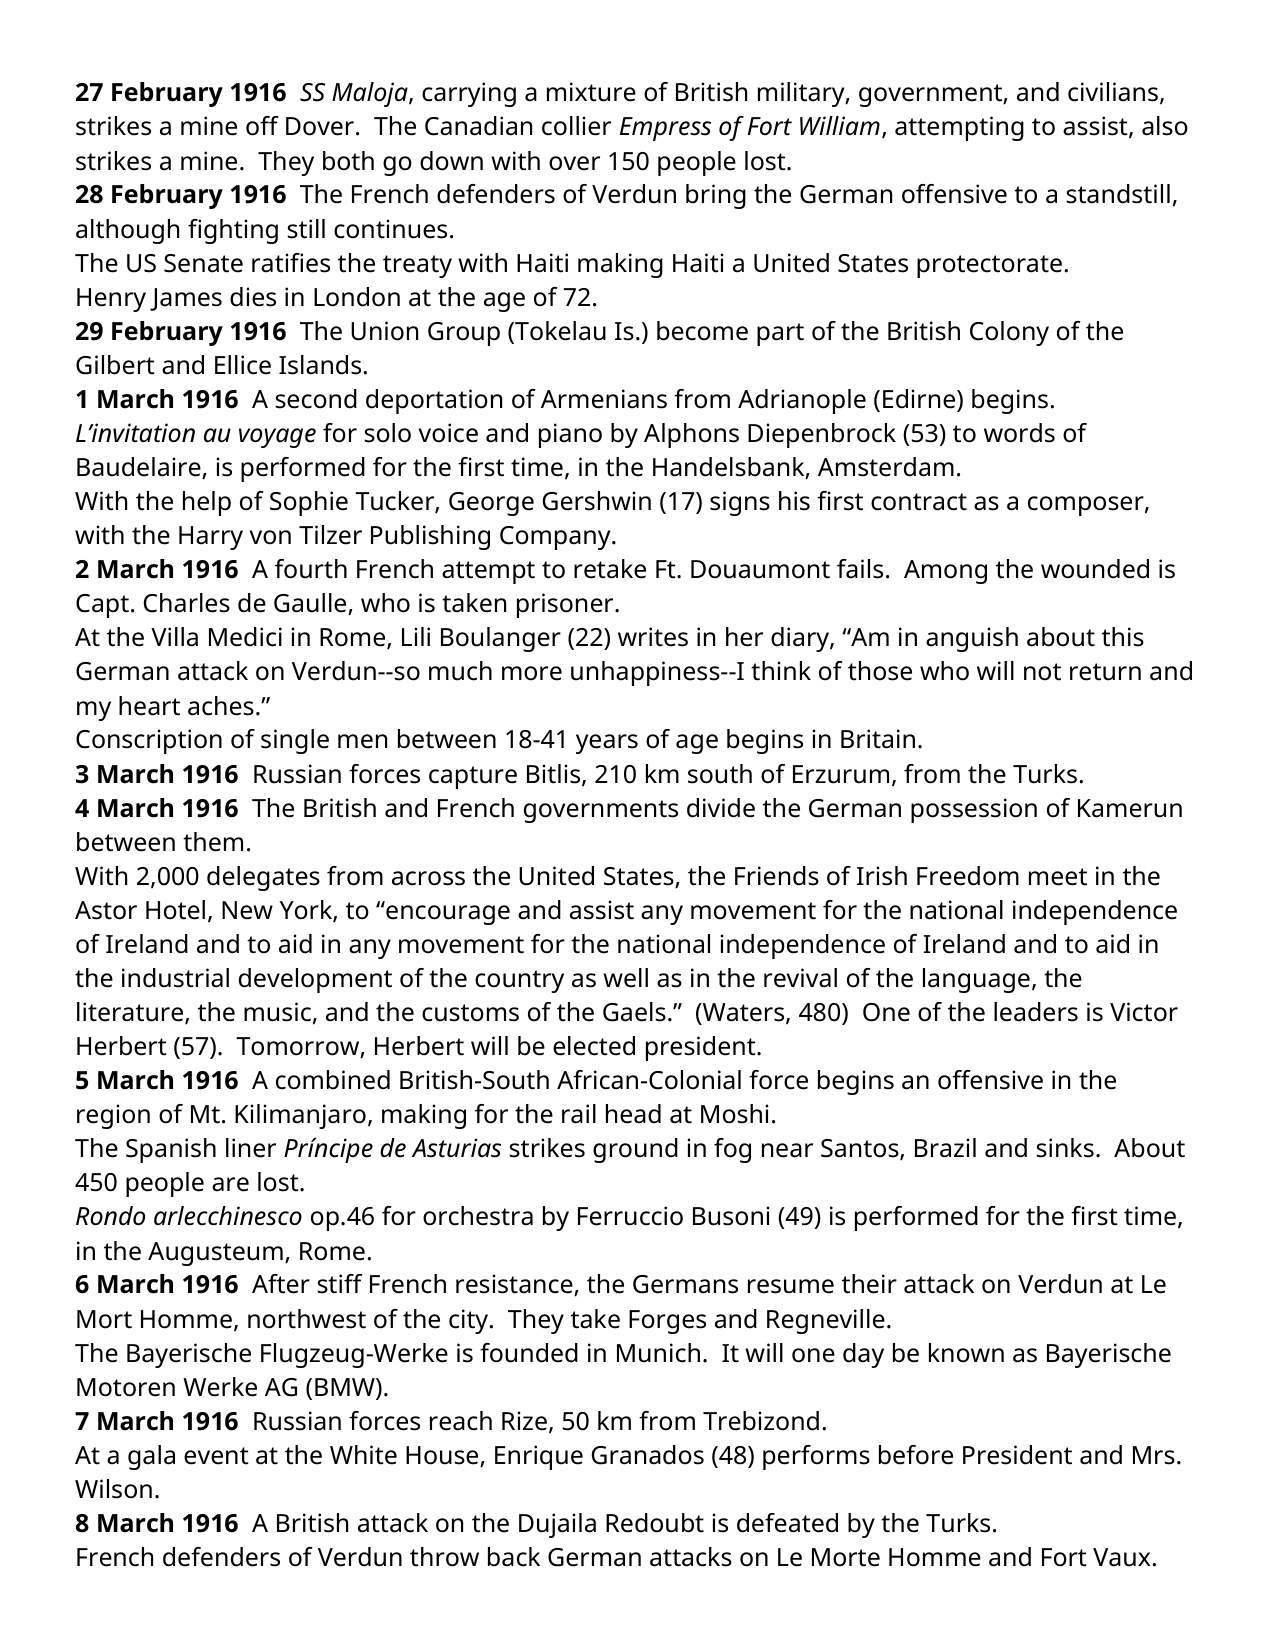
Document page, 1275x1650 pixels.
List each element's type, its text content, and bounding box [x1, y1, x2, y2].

text 2 March 1916 A fourth French attempt to retake Ft. Douaumont fails. Among the wounded is Capt. Charles de Gaulle, who is taken prisoner. [75, 552, 1200, 620]
text 1 March 1916 A second deportation of Armenians from Adrianople (Edirne) begins. [75, 382, 1200, 416]
text 28 February 1916 The French defenders of Verdun bring the German offensive to a standstill, although fighting still continues. [75, 177, 1200, 245]
text At a gala event at the White House, Enrique Granados (48) performs before President and Mrs. Wilson. [75, 1437, 1200, 1506]
text 6 March 1916 After stiff French resistance, the Germans resume their attack on Verdun at Le Mort Homme, northwest of the city. They take Forges and Regneville. [75, 1267, 1200, 1335]
text The US Senate ratifies the treaty with Haiti making Haiti a United States protectorate. [75, 245, 1200, 279]
text Conscription of single men between 18-41 years of age begins in Britain. [75, 722, 1200, 756]
text 7 March 1916 Russian forces reach Rize, 50 km from Trebizond. [75, 1403, 1200, 1437]
text The Spanish liner Príncipe de Asturias strikes ground in fog near Santos, Brazil and sinks. About 450 people are lost. [75, 1131, 1200, 1199]
text 5 March 1916 A combined British-South African-Colonial force begins an offensive in the region of Mt. Kilimanjaro, making for the rail head at Moshi. [75, 1063, 1200, 1131]
text At the Villa Medici in Rome, Lili Boulanger (22) writes in her diary, “Am in anguish about this German attack on Verdun--so much more unhappiness--I think of those who will not return and my heart aches.” [75, 620, 1200, 722]
text 8 March 1916 A British attack on the Dujaila Redoubt is defeated by the Turks. [75, 1506, 1200, 1540]
text Rondo arlecchinesco op.46 for orchestra by Ferruccio Busoni (49) is performed for the first time, in the Augusteum, Rome. [75, 1199, 1200, 1267]
text Henry James dies in London at the age of 72. [75, 279, 1200, 313]
text French defenders of Verdun throw back German attacks on Le Morte Homme and Fort Vaux. [75, 1540, 1200, 1574]
text With the help of Sophie Tucker, George Gershwin (17) signs his first contract as a composer, with the Harry von Tilzer Publishing Company. [75, 484, 1200, 552]
text 4 March 1916 The British and French governments divide the German possession of Kamerun between them. [75, 790, 1200, 858]
text 3 March 1916 Russian forces capture Bitlis, 210 km south of Erzurum, from the Turks. [75, 756, 1200, 790]
text With 2,000 delegates from across the United States, the Friends of Irish Freedom meet in the Astor Hotel, New York, to “encourage and assist any movement for the national independence of Ireland and to aid in any movement for the national independence of Ireland and to aid in the industrial development of the country as well as in the revival of the language, the literature, the music, and the customs of the Gaels.” (Waters, 480) One of the leaders is Victor Herbert (57). Tomorrow, Herbert will be elected president. [75, 858, 1200, 1063]
text The Bayerische Flugzeug-Werke is founded in Munich. It will one day be known as Bayerische Motoren Werke AG (BMW). [75, 1335, 1200, 1403]
text 29 February 1916 The Union Group (Tokelau Is.) become part of the British Colony of the Gilbert and Ellice Islands. [75, 313, 1200, 382]
text 27 February 1916 SS Maloja, carrying a mixture of British military, government, and civilians, strikes a mine off Dover. The Canadian collier Empress of Fort William, attempting to assist, also strikes a mine. They both go down with over 150 people lost. [75, 75, 1200, 177]
text L’invitation au voyage for solo voice and piano by Alphons Diepenbrock (53) to words of Baudelaire, is performed for the first time, in the Handelsbank, Amsterdam. [75, 416, 1200, 484]
